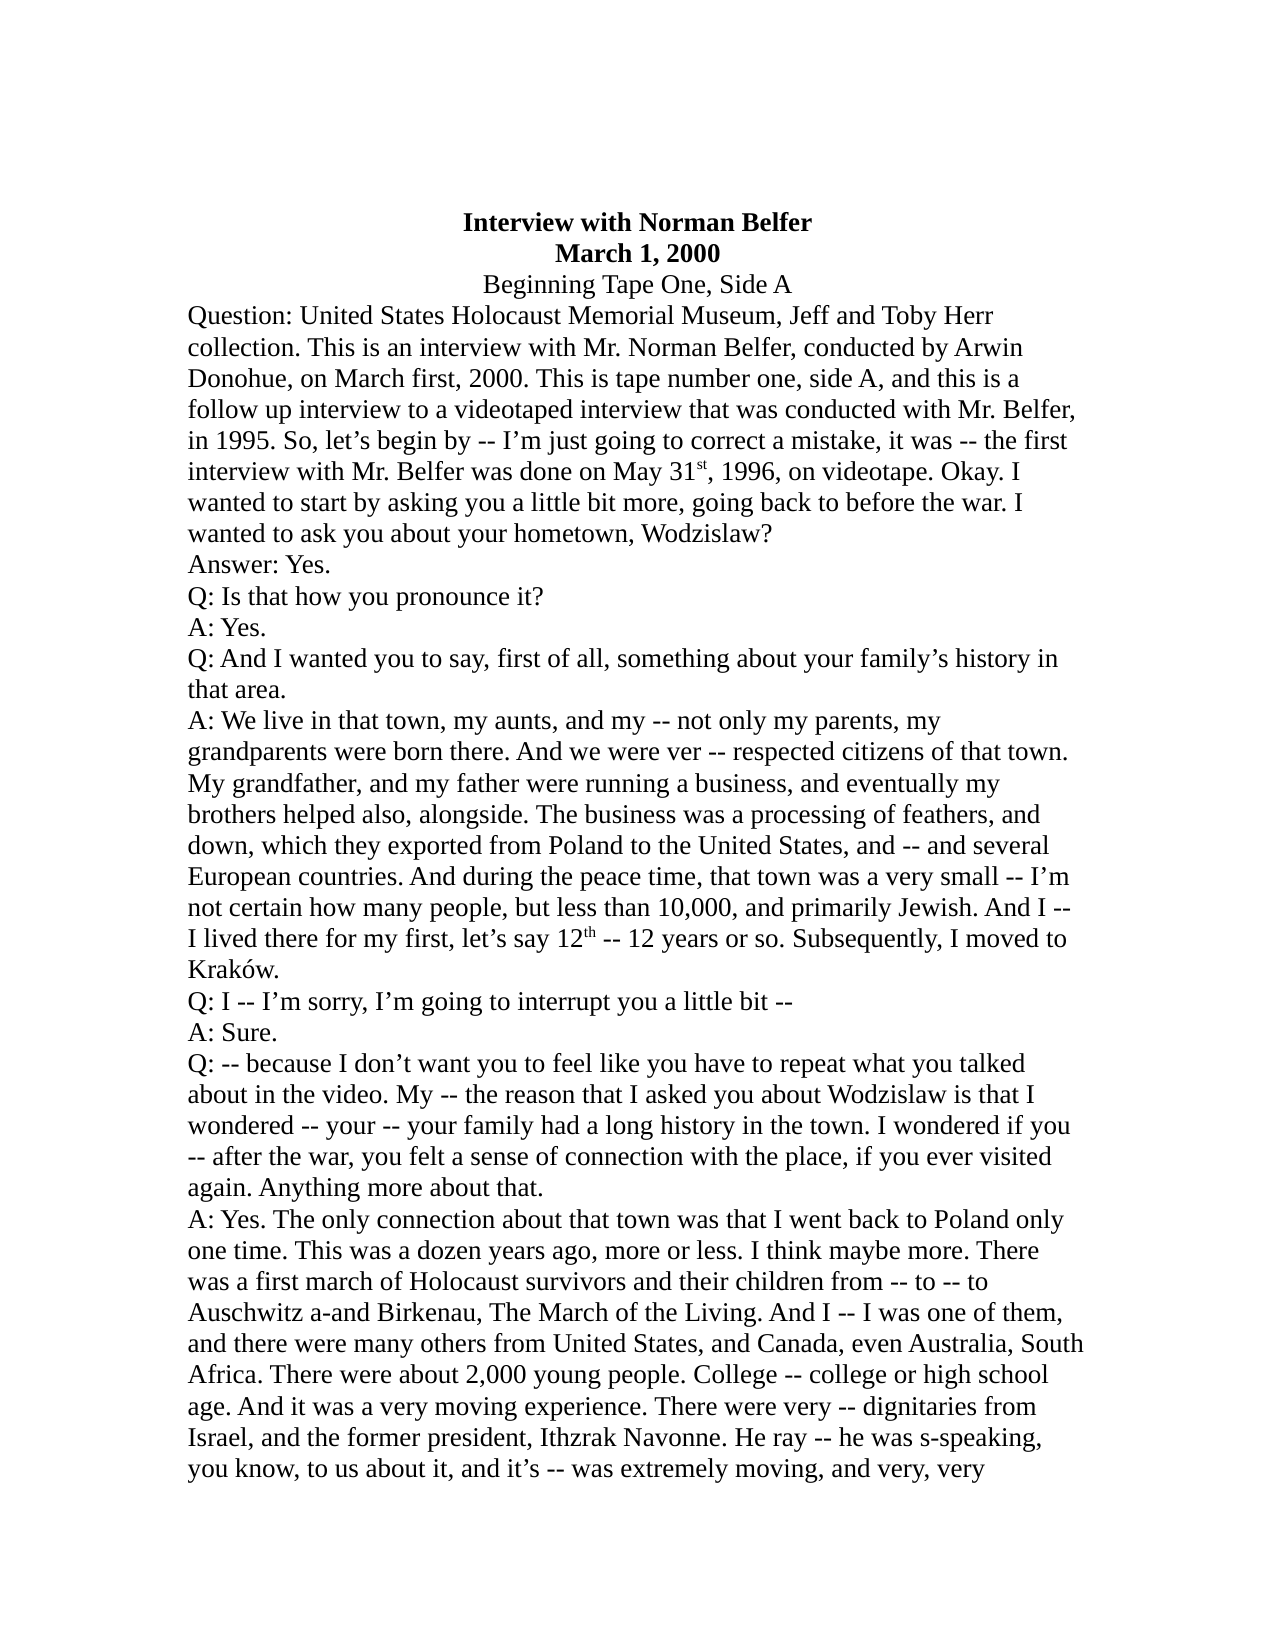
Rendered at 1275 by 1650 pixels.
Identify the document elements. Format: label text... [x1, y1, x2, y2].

text A: Sure. [187, 1017, 1087, 1048]
text Q: And I wanted you to say, first of all, something about your family’s history in that area. [187, 643, 1087, 706]
text Question: United States Holocaust Memorial Museum, Jeff and Toby Herr collection. This is an interview with Mr. Norman Belfer, conducted by Arwin Donohue, on March first, 2000. This is tape number one, side A, and this is a follow up interview to a videotaped interview that was conducted with Mr. Belfer, in 1995. So, let’s begin by -- I’m just going to correct a mistake, it was -- the first interview with Mr. Belfer was done on May 31st, 1996, on videotape. Okay. I wanted to start by asking you a little bit more, going back to before the war. I wanted to ask you about your hometown, Wodzislaw? [187, 301, 1087, 550]
text Answer: Yes. [187, 550, 1087, 581]
text Q: I -- I’m sorry, I’m going to interrupt you a little bit -- [187, 986, 1087, 1017]
text Interview with Norman Belfer [187, 207, 1087, 239]
text Q: -- because I don’t want you to feel like you have to repeat what you talked about in the video. My -- the reason that I asked you about Wodzislaw is that I wondered -- your -- your family had a long history in the town. I wondered if you -- after the war, you felt a sense of connection with the place, if you ever visited again. Anything more about that. [187, 1048, 1087, 1204]
text March 1, 2000 [187, 239, 1087, 270]
text A: Yes. [187, 612, 1087, 643]
text A: We live in that town, my aunts, and my -- not only my parents, my grandparents were born there. And we were ver -- respected citizens of that town. My grandfather, and my father were running a business, and eventually my brothers helped also, alongside. The business was a processing of feathers, and down, which they exported from Poland to the United States, and -- and several European countries. And during the peace time, that town was a very small -- I’m not certain how many people, but less than 10,000, and primarily Jewish. And I -- I lived there for my first, let’s say 12th -- 12 years or so. Subsequently, I moved to Kraków. [187, 706, 1087, 986]
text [187, 1204, 1087, 1484]
text Beginning Tape One, Side A [187, 270, 1087, 301]
text Q: Is that how you pronounce it? [187, 581, 1087, 612]
